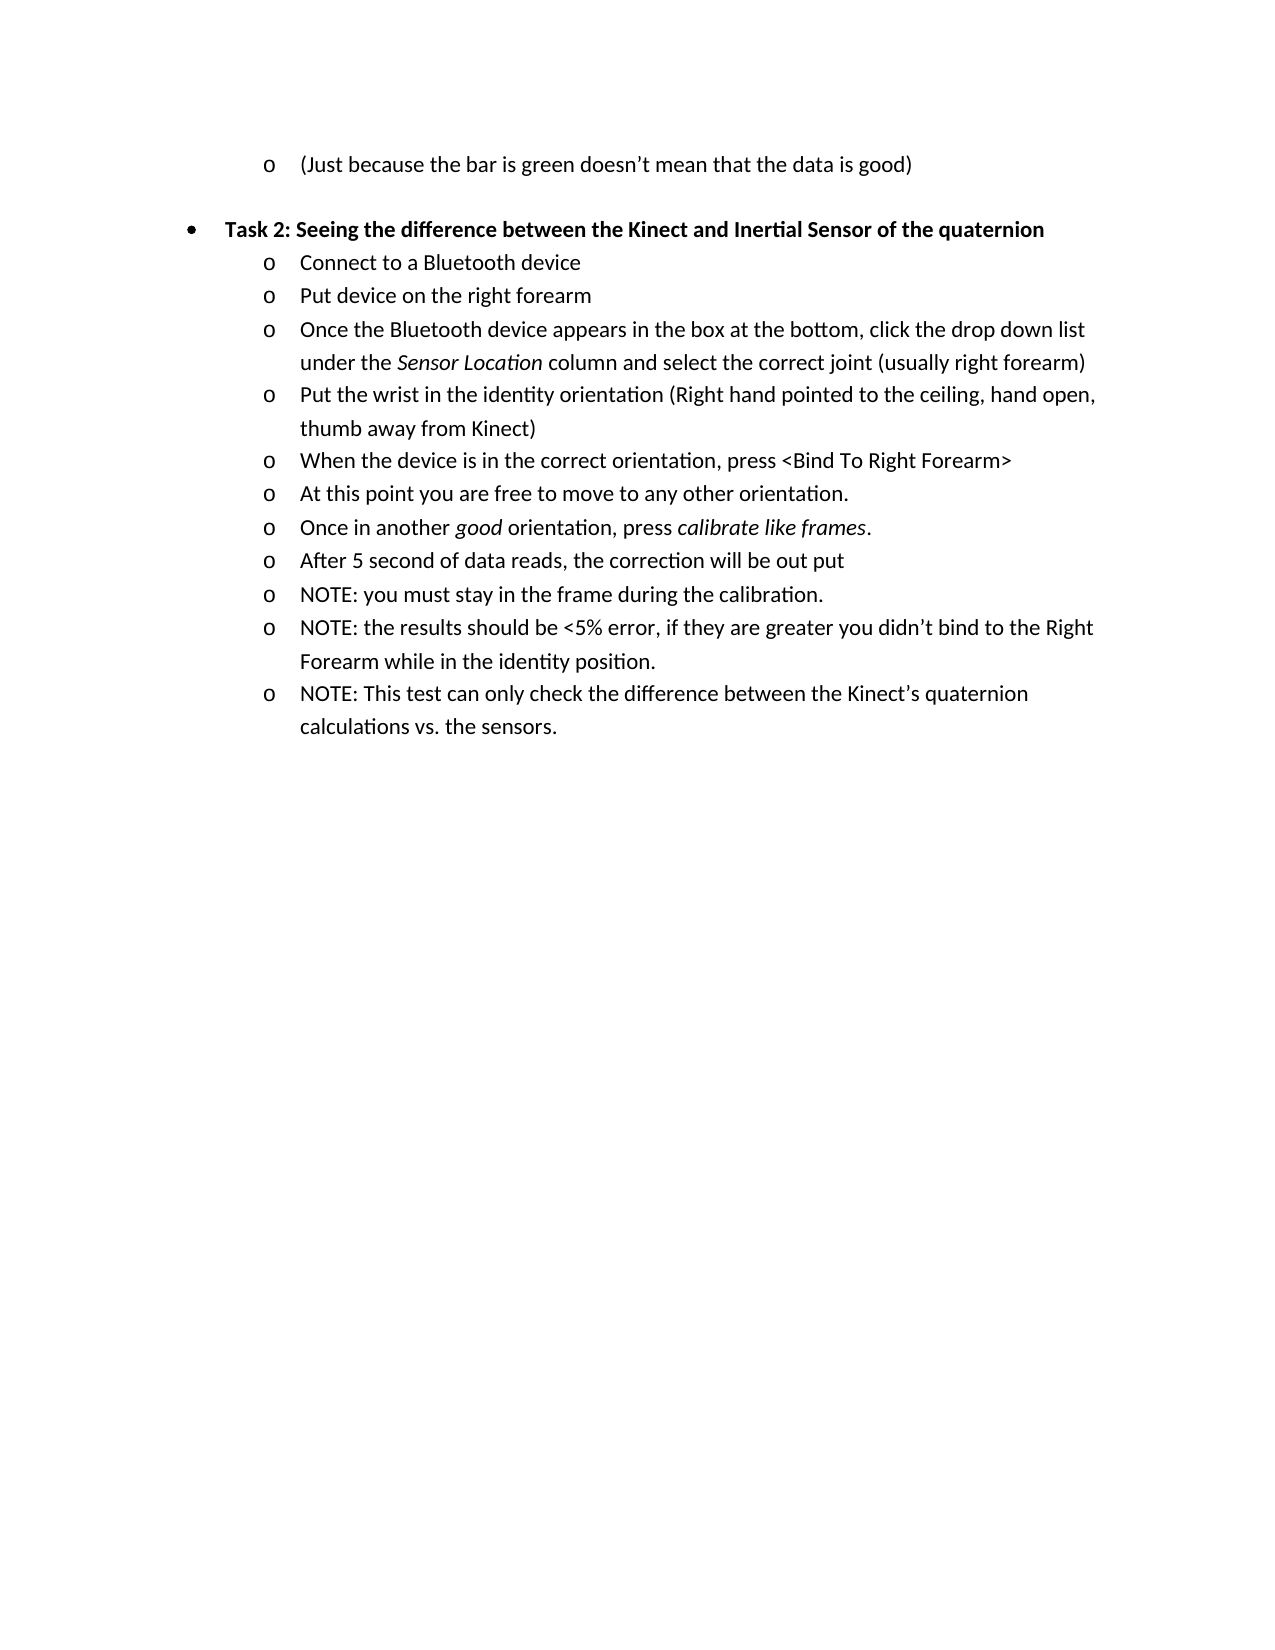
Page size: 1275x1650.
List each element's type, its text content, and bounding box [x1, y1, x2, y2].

list Task 2: Seeing the difference between the Kinect and Inertial Sensor of the quaternion [187, 216, 1125, 243]
list Once in another good orientation, press calibrate like frames. [262, 513, 1125, 542]
list At this point you are free to move to any other orientation. [262, 479, 1125, 508]
list NOTE: This test can only check the difference between the Kinect’s quaternion calculations vs. the sensors. [262, 679, 1125, 740]
list NOTE: you must stay in the frame during the calibration. [262, 580, 1125, 609]
list Put device on the right forearm [262, 281, 1125, 310]
list (Just because the bar is green doesn’t mean that the data is good) [262, 150, 1125, 211]
list Connect to a Bluetooth device [262, 248, 1125, 277]
list Put the wrist in the identity orientation (Right hand pointed to the ceiling, hand open, thumb away from Kinect) [262, 380, 1125, 442]
list After 5 second of data reads, the correction will be out put [262, 546, 1125, 576]
list Once the Bluetooth device appears in the box at the bottom, click the drop down list under the Sensor Location column and select the correct joint (usually right forearm) [262, 315, 1125, 376]
list When the device is in the correct orientation, press <Bind To Right Forearm> [262, 446, 1125, 475]
list NOTE: the results should be <5% error, if they are greater you didn’t bind to the Right Forearm while in the identity position. [262, 613, 1125, 675]
